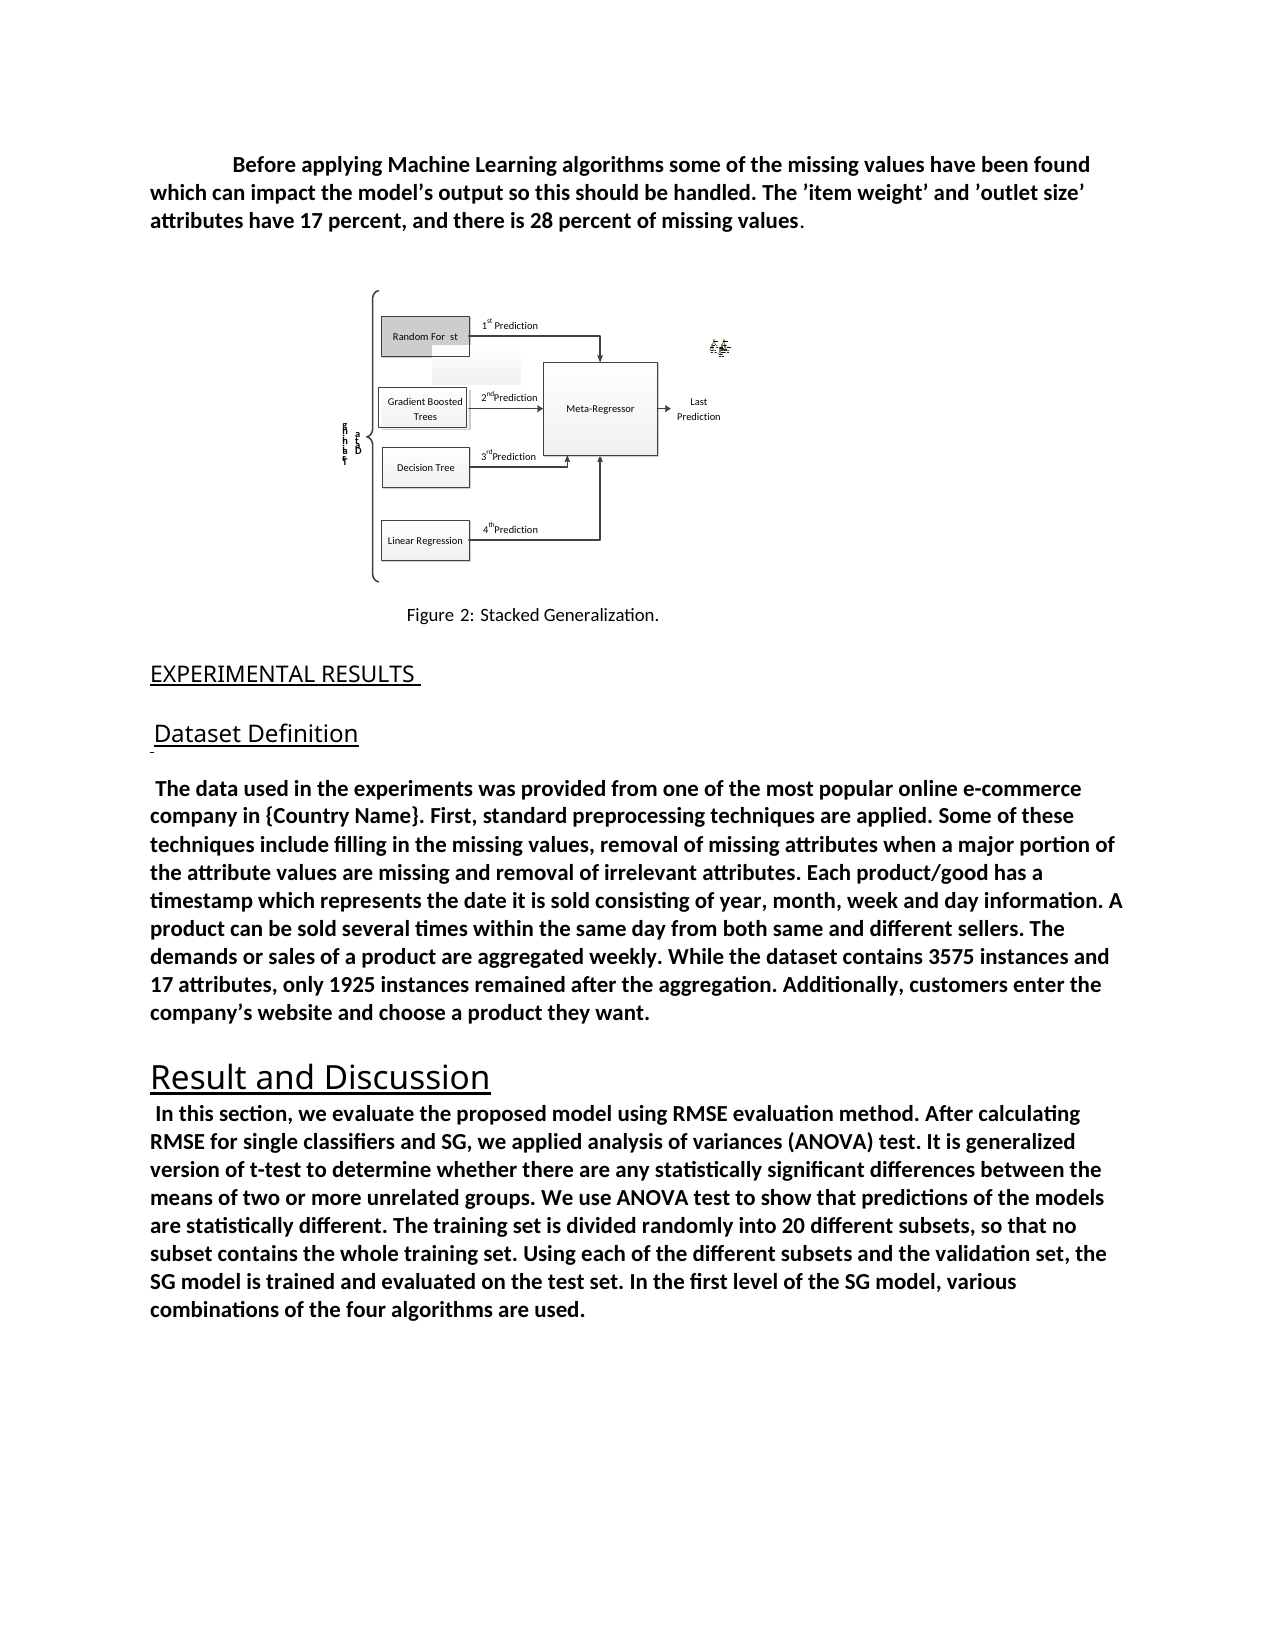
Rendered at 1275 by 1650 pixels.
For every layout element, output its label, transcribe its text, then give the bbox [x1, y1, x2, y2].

picture [542, 361, 658, 456]
picture [380, 387, 469, 429]
text In this section, we evaluate the proposed model using RMSE evaluation method. After calculating RMSE for single classifiers and SG, we applied analysis of variances (ANOVA) test. It is generalized version of t-test to determine whether there are any statistically significant differences between the means of two or more unrelated groups. We use ANOVA test to show that predictions of the models are statistically different. The training set is divided randomly into 20 different subsets, so that no subset contains the whole training set. Using each of the different subsets and the validation set, the SG model is trained and evaluated on the test set. In the first level of the SG model, various combinations of the four algorithms are used. [150, 1099, 1125, 1323]
picture [431, 344, 521, 385]
picture [382, 521, 469, 560]
picture [431, 344, 469, 356]
picture [381, 446, 470, 487]
picture [380, 519, 469, 560]
text Result and Discussion [150, 1054, 1125, 1099]
picture [383, 448, 469, 487]
text Dataset Definition [150, 717, 1125, 774]
picture [544, 363, 657, 455]
text EXPERIMENTAL RESULTS [150, 658, 1125, 689]
picture [380, 388, 466, 427]
text Before applying Machine Learning algorithms some of the missing values have been found which can impact the model’s output so this should be handled. The ’item weight’ and ’outlet size’ attributes have 17 percent, and there is 28 percent of missing values. [150, 150, 1125, 234]
text The data used in the experiments was provided from one of the most popular online e-commerce company in {Country Name}. First, standard preprocessing techniques are applied. Some of these techniques include filling in the missing values, removal of missing attributes when a major portion of the attribute values are missing and removal of irrelevant attributes. Each product/good has a timestamp which represents the date it is sold consisting of year, month, week and day information. A product can be sold several times within the same day from both same and different sellers. The demands or sales of a product are aggregated weekly. While the dataset contains 3575 instances and 17 attributes, only 1925 instances remained after the aggregation. Additionally, customers enter the company’s website and choose a product they want. [150, 774, 1125, 1026]
